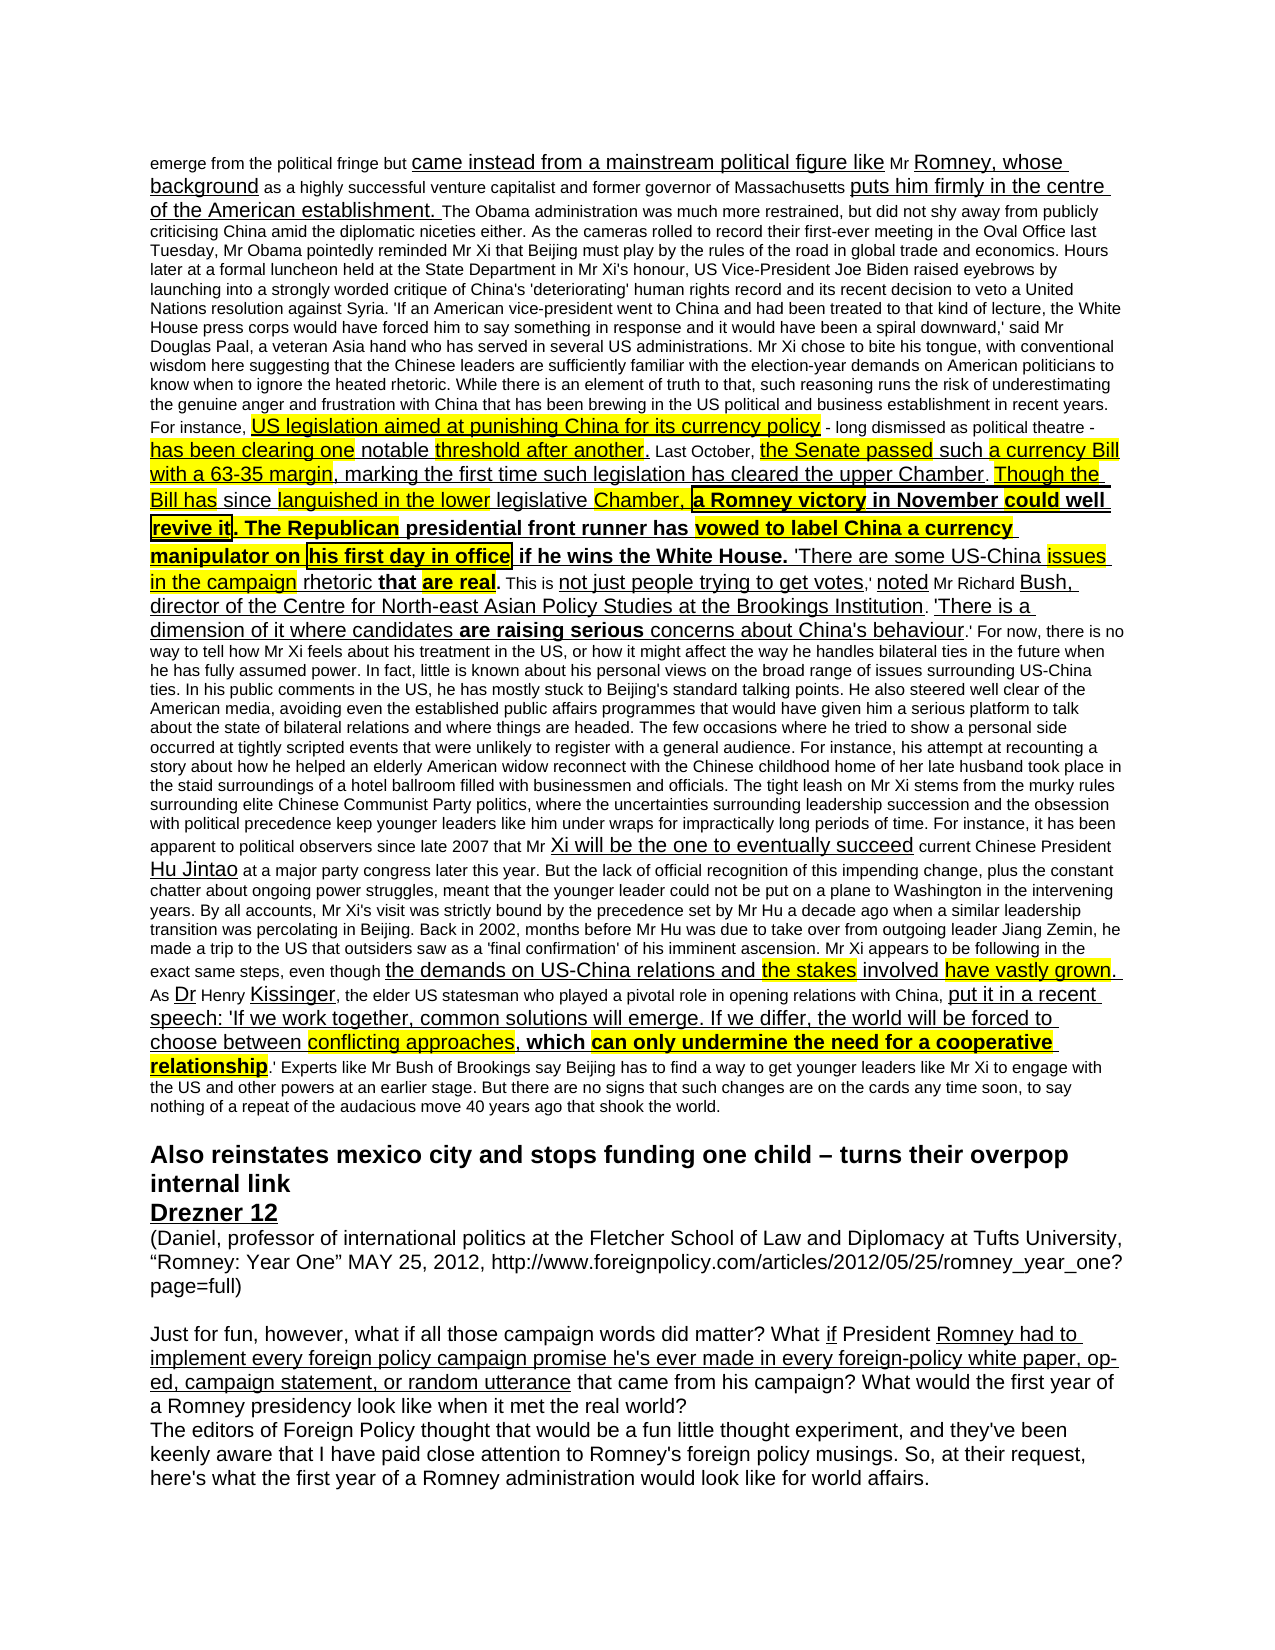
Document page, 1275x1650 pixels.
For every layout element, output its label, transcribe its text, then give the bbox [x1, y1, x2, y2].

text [150, 150, 1125, 1116]
text Just for fun, however, what if all those campaign words did matter? What if President Romney had to implement every foreign policy campaign promise he's ever made in every foreign-policy white paper, op-ed, campaign statement, or random utterance that came from his campaign? What would the first year of a Romney presidency look like when it met the real world? [150, 1322, 1125, 1418]
text The editors of Foreign Policy thought that would be a fun little thought experiment, and they've been keenly aware that I have paid close attention to Romney's foreign policy musings. So, at their request, here's what the first year of a Romney administration would look like for world affairs. [150, 1418, 1125, 1490]
subtitle Also reinstates mexico city and stops funding one child – turns their overpop internal link [150, 1140, 1125, 1197]
text Drezner 12 [150, 1197, 1125, 1226]
text (Daniel, professor of international politics at the Fletcher School of Law and Diplomacy at Tufts University, “Romney: Year One” MAY 25, 2012, http://www.foreignpolicy.com/articles/2012/05/25/romney_year_one?page=full) [150, 1226, 1125, 1298]
